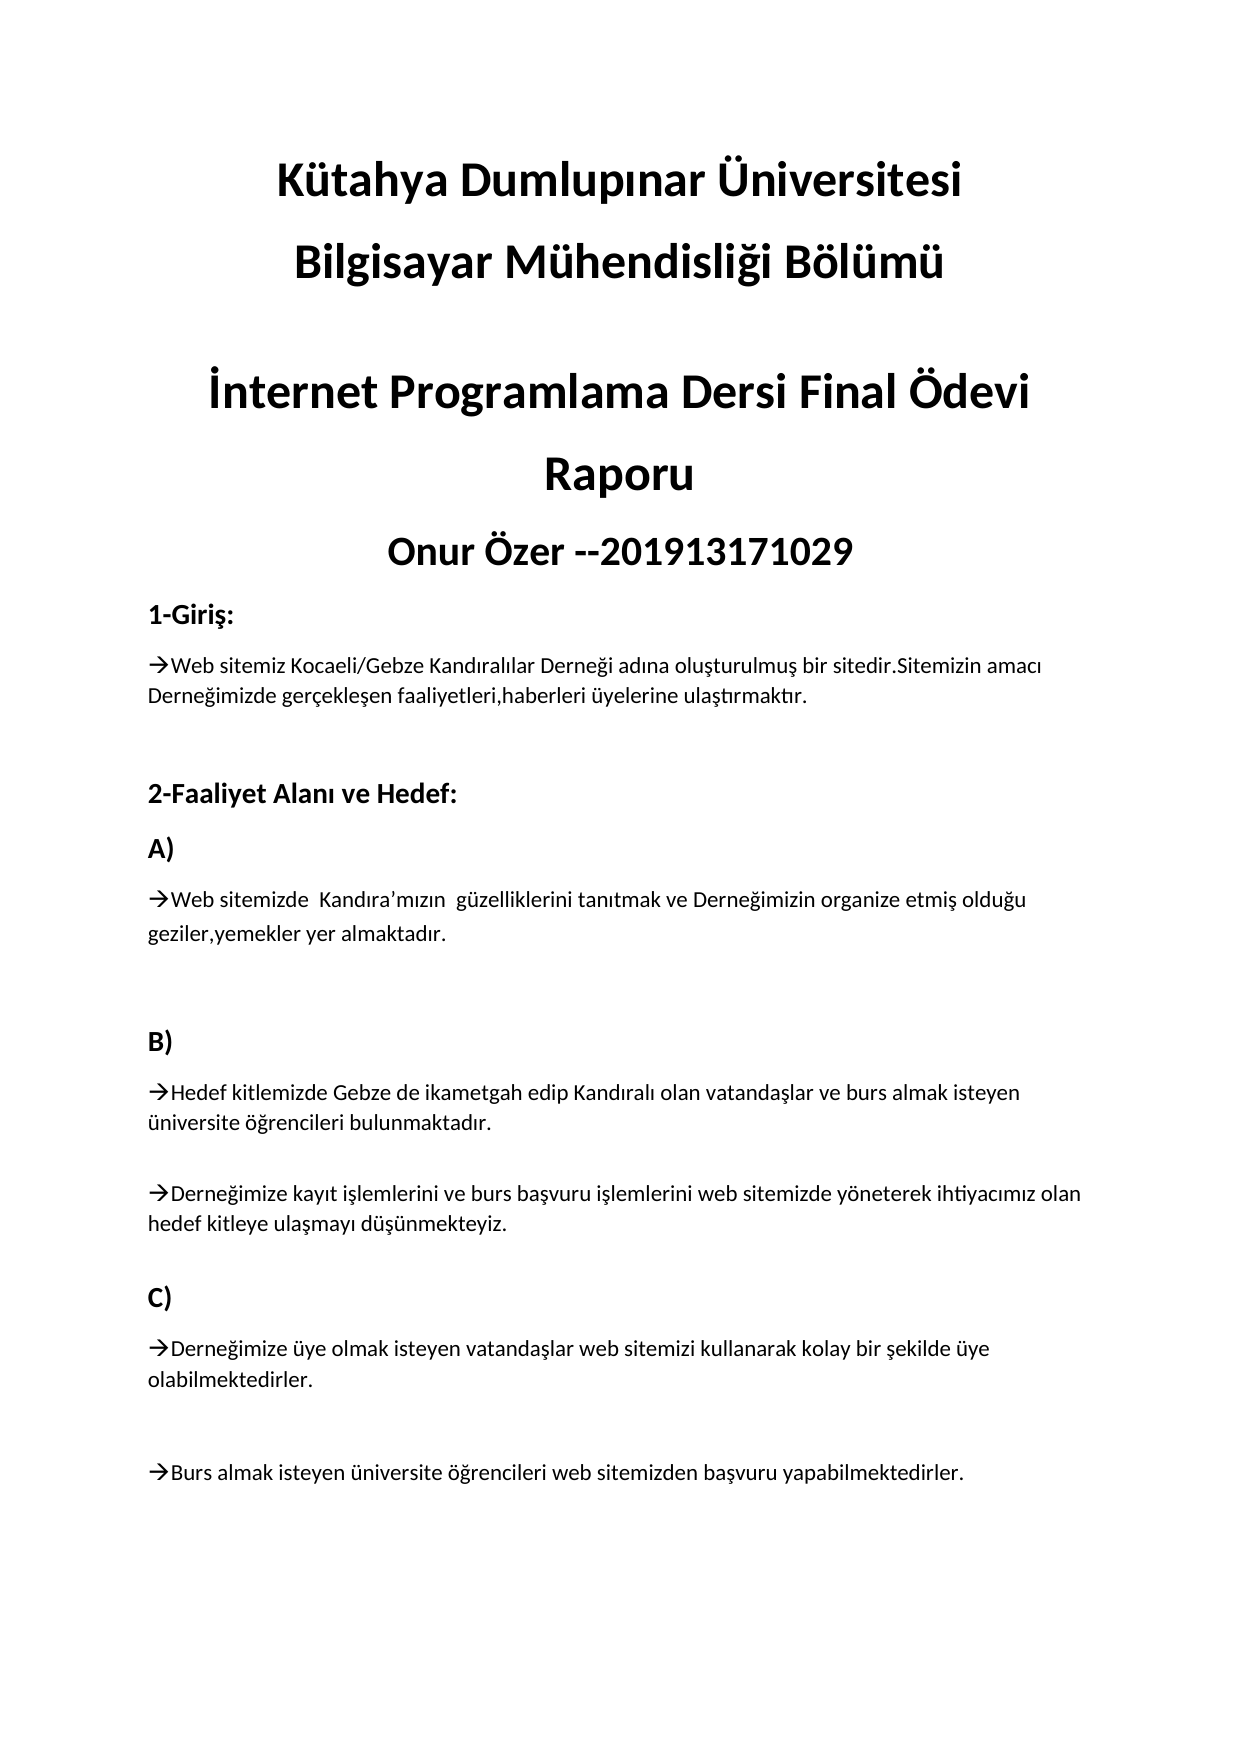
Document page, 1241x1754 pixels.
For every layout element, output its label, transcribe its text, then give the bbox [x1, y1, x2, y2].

text 2-Faaliyet Alanı ve Hedef: [148, 775, 1093, 811]
text Raporu [148, 442, 1093, 503]
text Web sitemiz Kocaeli/Gebze Kandıralılar Derneği adına oluşturulmuş bir sitedir.Sitemizin amacı Derneğimizde gerçekleşen faaliyetleri,haberleri üyelerine ulaştırmaktır. [148, 651, 1093, 709]
text 1-Giriş: [148, 596, 1093, 632]
text Web sitemizde Kandıra’mızın güzelliklerini tanıtmak ve Derneğimizin organize etmiş olduğu geziler,yemekler yer almaktadır. [148, 885, 1093, 947]
text İnternet Programlama Dersi Final Ödevi [148, 359, 1093, 421]
text Burs almak isteyen üniversite öğrencileri web sitemizden başvuru yapabilmektedirler. [148, 1458, 1093, 1486]
text B) [148, 1023, 1093, 1059]
text Hedef kitlemizde Gebze de ikametgah edip Kandıralı olan vatandaşlar ve burs almak isteyen üniversite öğrencileri bulunmaktadır. [148, 1078, 1093, 1136]
text Derneğimize üye olmak isteyen vatandaşlar web sitemizi kullanarak kolay bir şekilde üye olabilmektedirler. [148, 1334, 1093, 1393]
text Kütahya Dumlupınar Üniversitesi [148, 148, 1093, 209]
text A) [148, 830, 1093, 866]
text Bilgisayar Mühendisliği Bölümü [148, 230, 1093, 291]
text C) [148, 1279, 1093, 1315]
text Onur Özer --201913171029 [148, 524, 1093, 575]
text Derneğimize kayıt işlemlerini ve burs başvuru işlemlerini web sitemizde yöneterek ihtiyacımız olan hedef kitleye ulaşmayı düşünmekteyiz. [148, 1179, 1093, 1237]
